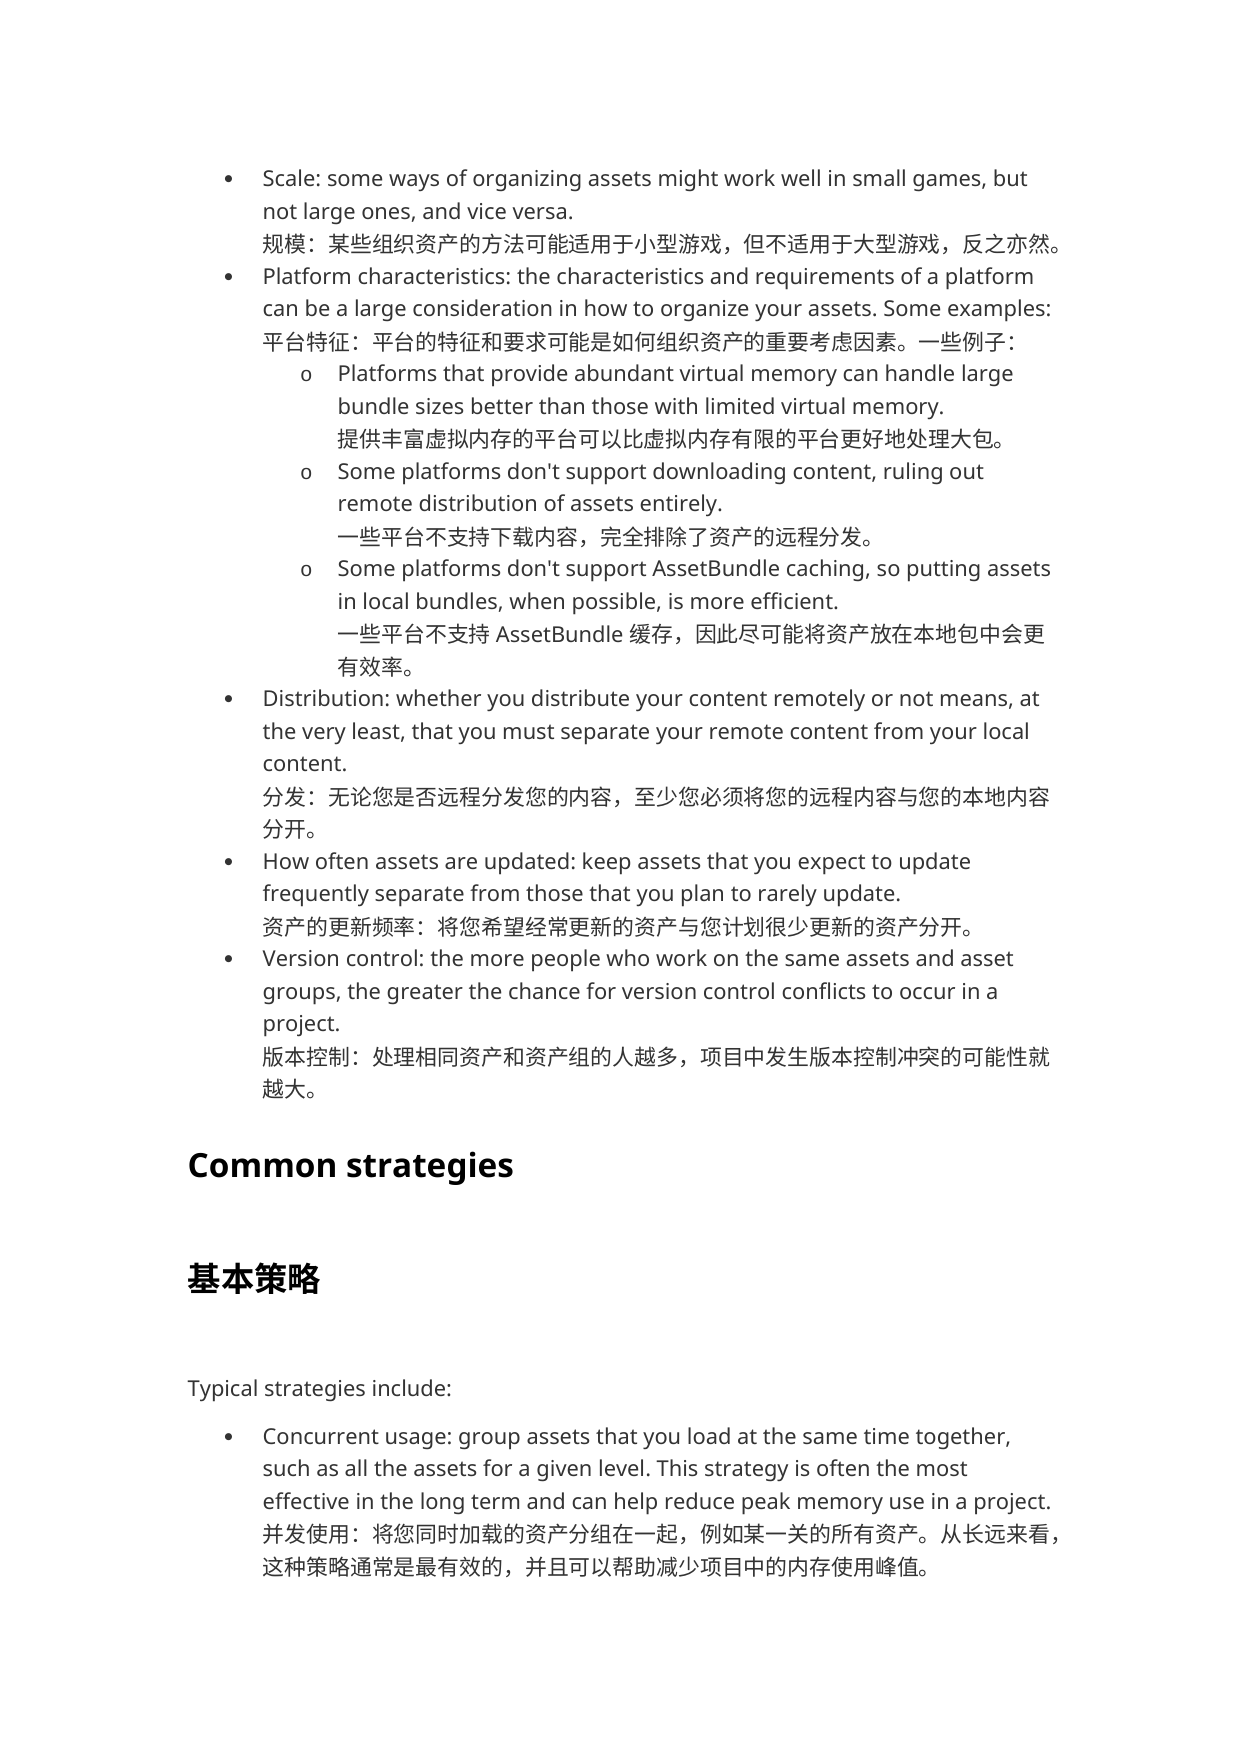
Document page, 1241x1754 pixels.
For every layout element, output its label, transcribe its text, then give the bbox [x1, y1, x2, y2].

list Platform characteristics: the characteristics and requirements of a platform can be a large consideration in how to organize your assets. Some examples: 平台特征：平台的特征和要求可能是如何组织资产的重要考虑因素。一些例子： [225, 259, 1053, 357]
text Typical strategies include: [187, 1371, 1053, 1404]
list Some platforms don't support AssetBundle caching, so putting assets in local bundles, when possible, is more efficient. 一些平台不支持 AssetBundle 缓存，因此尽可能将资产放在本地包中会更有效率。 [300, 552, 1053, 682]
list Version control: the more people who work on the same assets and asset groups, the greater the chance for version control conflicts to occur in a project. 版本控制：处理相同资产和资产组的人越多，项目中发生版本控制冲突的可能性就越大。 [225, 942, 1053, 1104]
list Platforms that provide abundant virtual memory can handle large bundle sizes better than those with limited virtual memory. 提供丰富虚拟内存的平台可以比虚拟内存有限的平台更好地处理大包。 [300, 357, 1053, 454]
list Scale: some ways of organizing assets might work well in small games, but not large ones, and vice versa. 规模：某些组织资产的方法可能适用于小型游戏，但不适用于大型游戏，反之亦然。 [225, 162, 1053, 259]
list Distribution: whether you distribute your content remotely or not means, at the very least, that you must separate your remote content from your local content. 分发：无论您是否远程分发您的内容，至少您必须将您的远程内容与您的本地内容分开。 [225, 682, 1053, 844]
list Concurrent usage: group assets that you load at the same time together, such as all the assets for a given level. This strategy is often the most effective in the long term and can help reduce peak memory use in a project. 并发使用：将您同时加载的资产分组在一起，例如某一关的所有资产。从长远来看，这种策略通常是最有效的，并且可以帮助减少项目中的内存使用峰值。 [225, 1419, 1053, 1582]
list How often assets are updated: keep assets that you expect to update frequently separate from those that you plan to rarely update. 资产的更新频率：将您希望经常更新的资产与您计划很少更新的资产分开。 [225, 844, 1053, 942]
list Some platforms don't support downloading content, ruling out remote distribution of assets entirely. 一些平台不支持下载内容，完全排除了资产的远程分发。 [300, 454, 1053, 552]
subtitle Common strategies 基本策略 [187, 1132, 1053, 1309]
